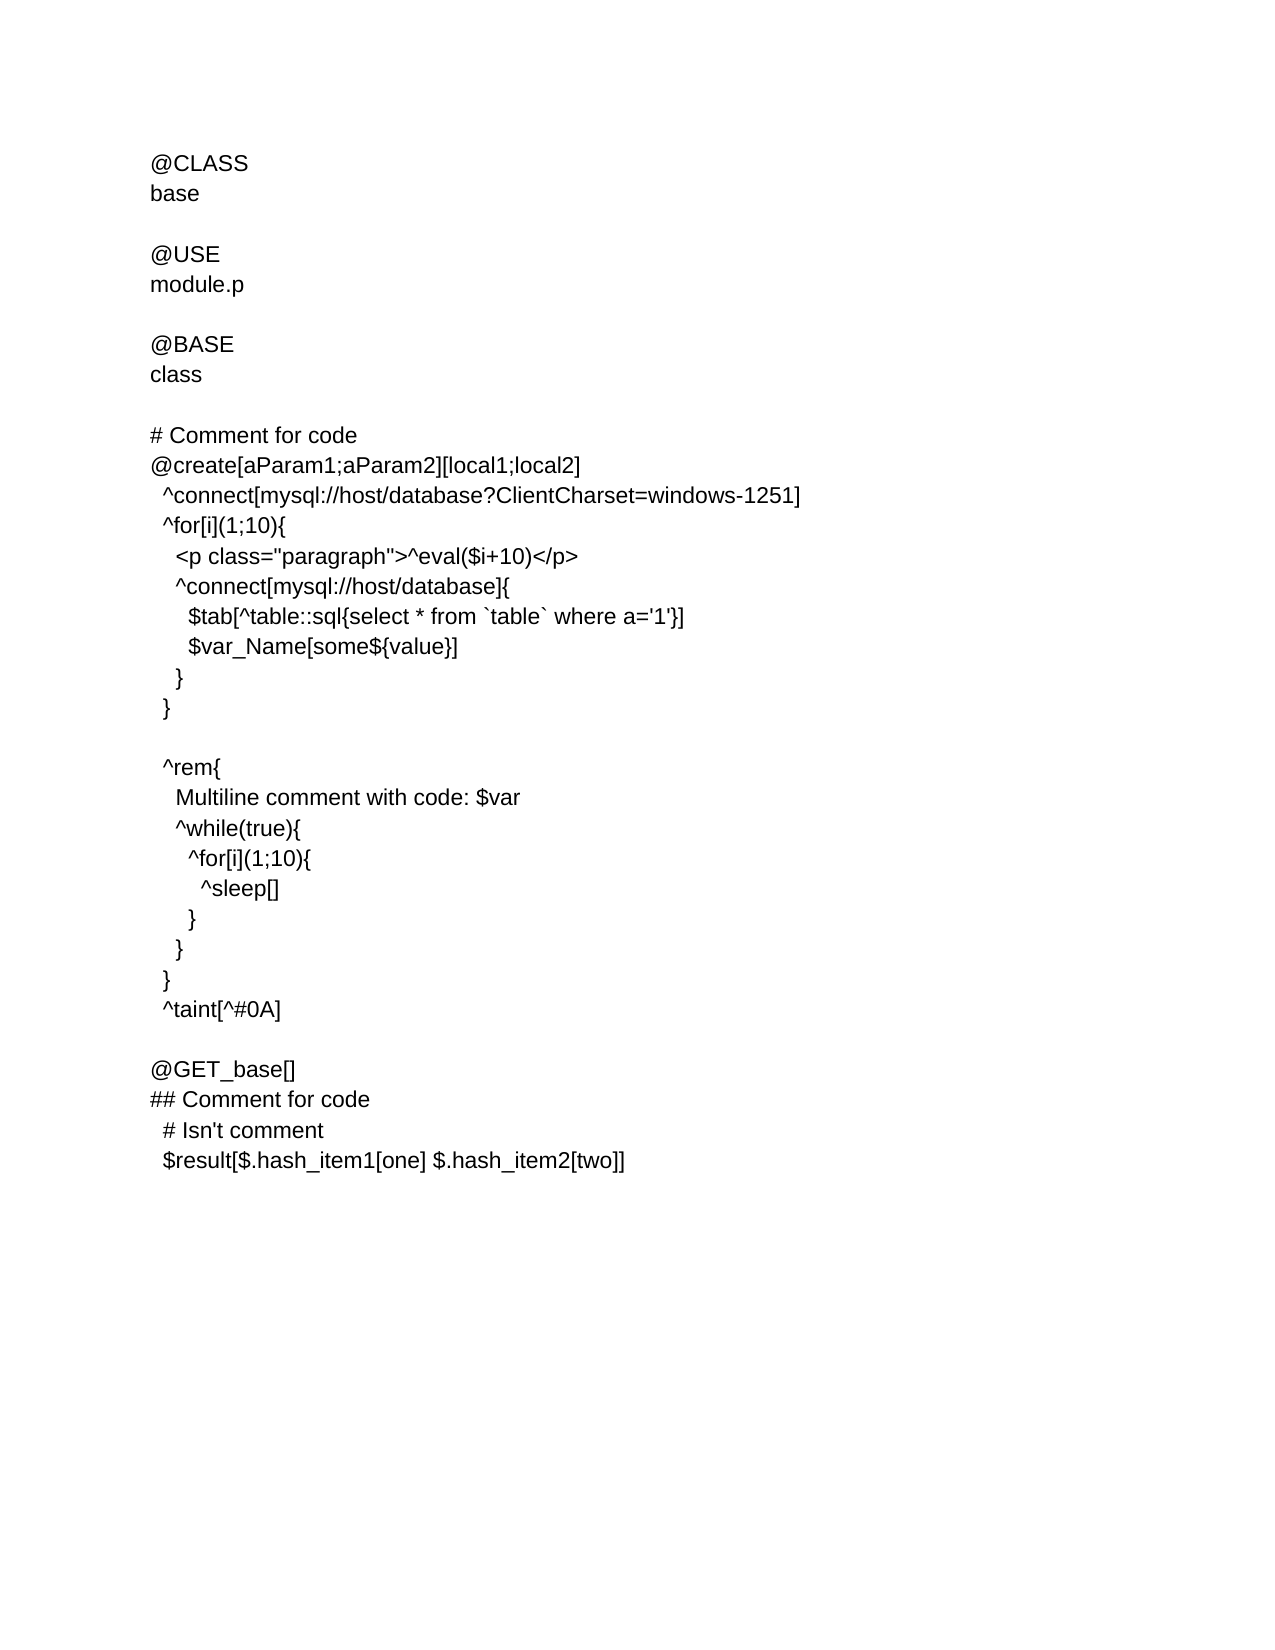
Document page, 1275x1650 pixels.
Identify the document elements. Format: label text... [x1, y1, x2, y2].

text $var_Name[some${value}] [150, 633, 1125, 660]
text } [150, 966, 1125, 992]
text ^sleep[] [150, 875, 1125, 901]
text ^connect[mysql://host/database]{ [150, 573, 1125, 599]
text @BASE [150, 331, 1125, 358]
text ^taint[^#0A] [150, 996, 1125, 1022]
text # Comment for code [150, 422, 1125, 448]
text module.p [150, 271, 1125, 297]
text ^connect[mysql://host/database?ClientCharset=windows-1251] [150, 482, 1125, 509]
text @create[aParam1;aParam2][local1;local2] [150, 452, 1125, 478]
text @GET_base[] [150, 1056, 1125, 1083]
text } [150, 663, 1125, 690]
text @CLASS [150, 150, 1125, 176]
text } [150, 905, 1125, 932]
text @USE [150, 241, 1125, 267]
text ^for[i](1;10){ [150, 512, 1125, 539]
text $result[$.hash_item1[one] $.hash_item2[two]] [150, 1147, 1125, 1173]
text base [150, 180, 1125, 207]
text class [150, 361, 1125, 388]
text $tab[^table::sql{select * from `table` where a='1'}] [150, 603, 1125, 629]
text # Isn't comment [150, 1117, 1125, 1143]
text } [150, 694, 1125, 720]
text Multiline comment with code: $var [150, 784, 1125, 811]
text <p class="paragraph">^eval($i+10)</p> [150, 543, 1125, 569]
text } [150, 935, 1125, 962]
text ^for[i](1;10){ [150, 845, 1125, 871]
text ## Comment for code [150, 1086, 1125, 1113]
text ^rem{ [150, 754, 1125, 781]
text ^while(true){ [150, 814, 1125, 841]
